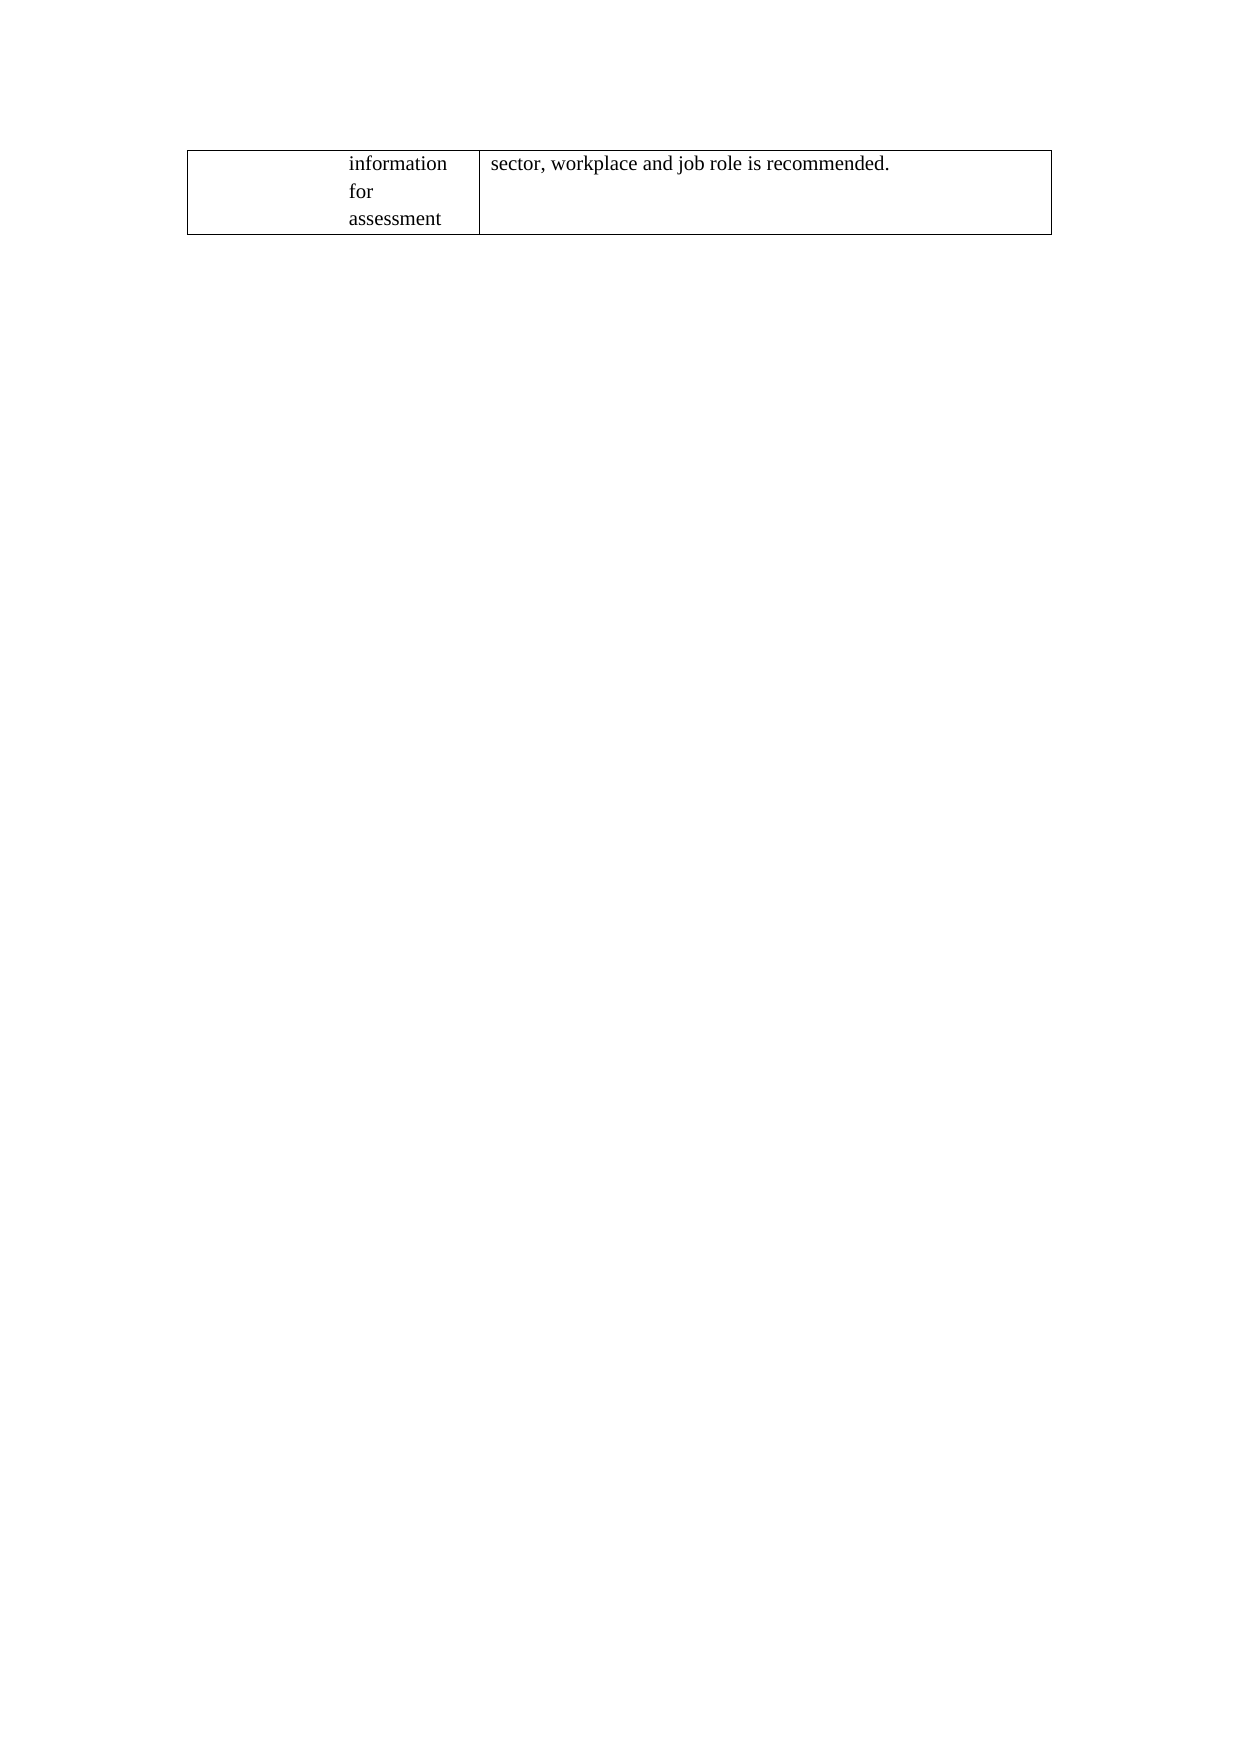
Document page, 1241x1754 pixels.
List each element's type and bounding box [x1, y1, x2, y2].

table_cell [188, 151, 479, 234]
table_cell [480, 151, 1051, 234]
